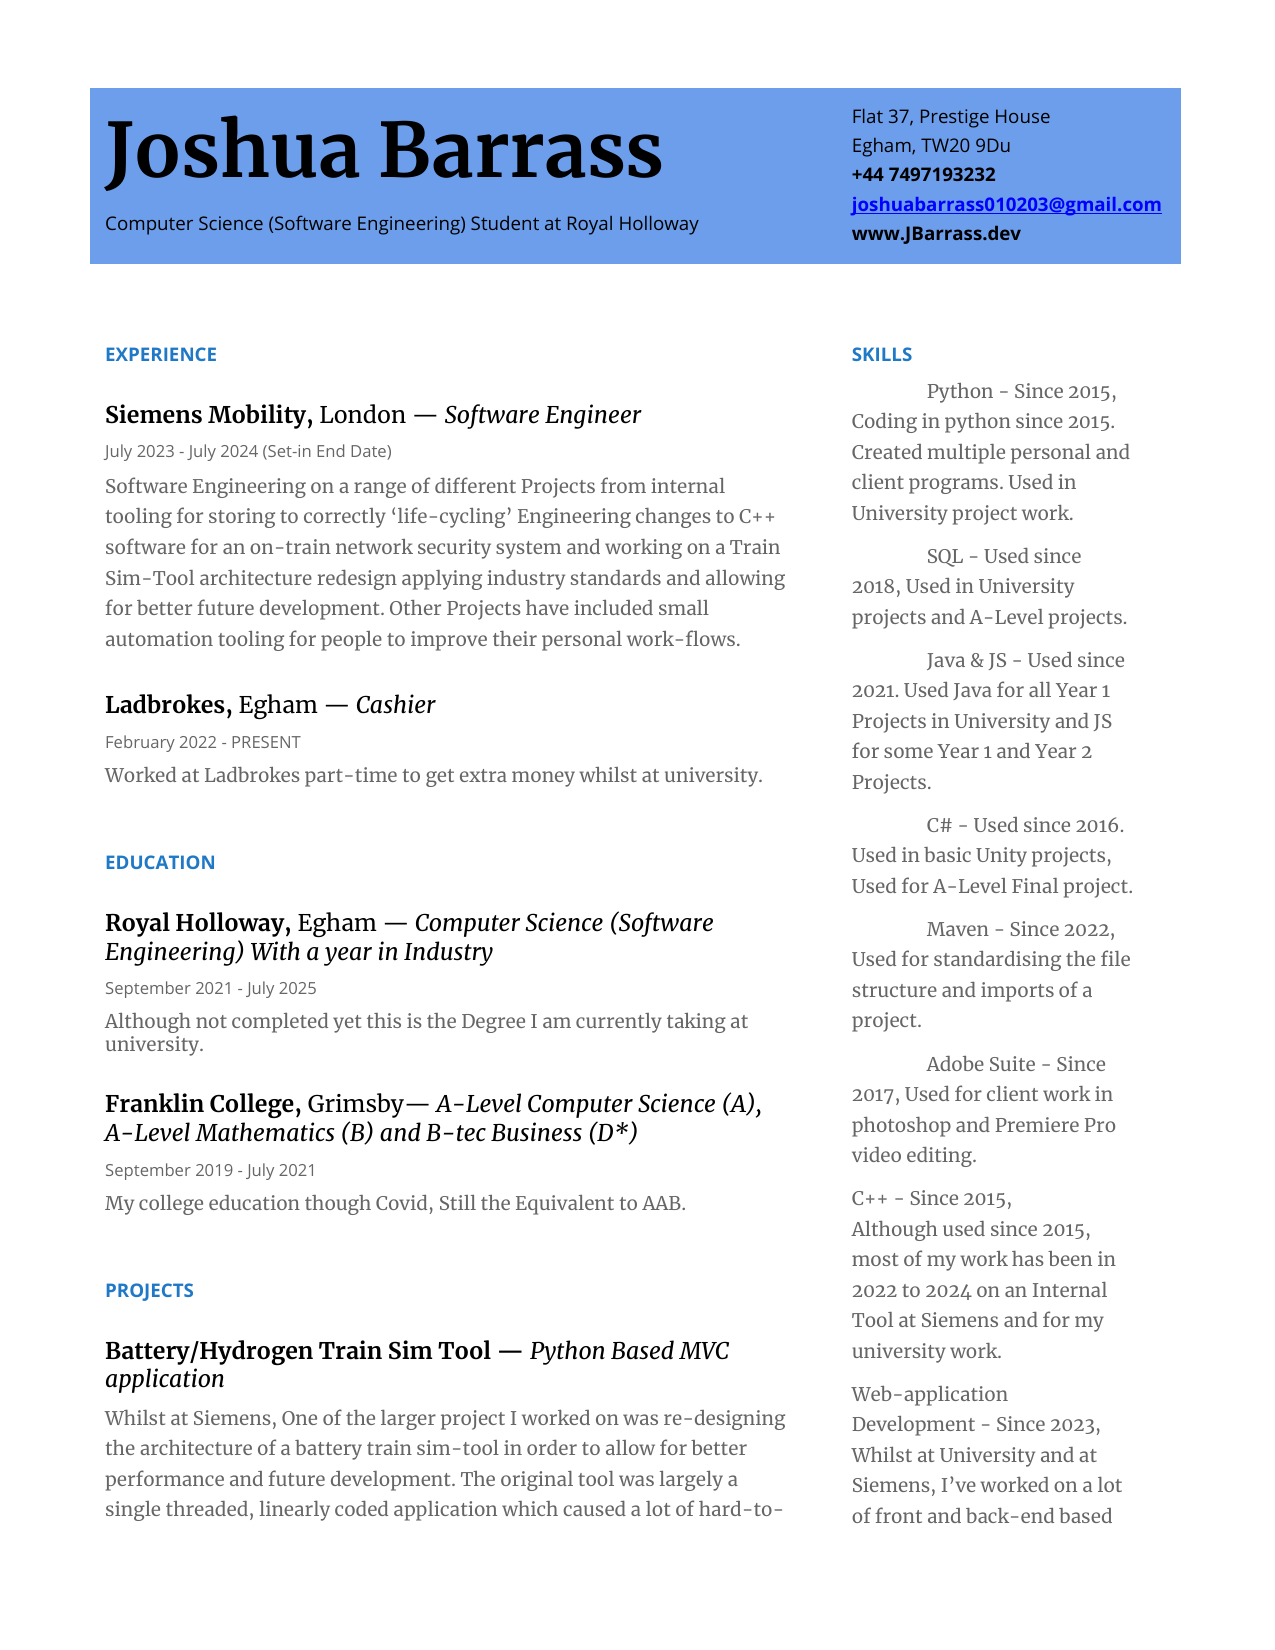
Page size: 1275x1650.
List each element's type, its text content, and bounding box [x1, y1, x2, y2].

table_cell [90, 264, 837, 1543]
table_header Flat 37, Prestige House Egham, TW20 9Du +44 7497193232 joshuabarrass010203@gmail.com www.JBarrass.dev [837, 88, 1181, 264]
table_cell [837, 264, 1181, 1543]
table_header Joshua Barrass Computer Science (Software Engineering) Student at Royal Holloway [90, 88, 837, 264]
